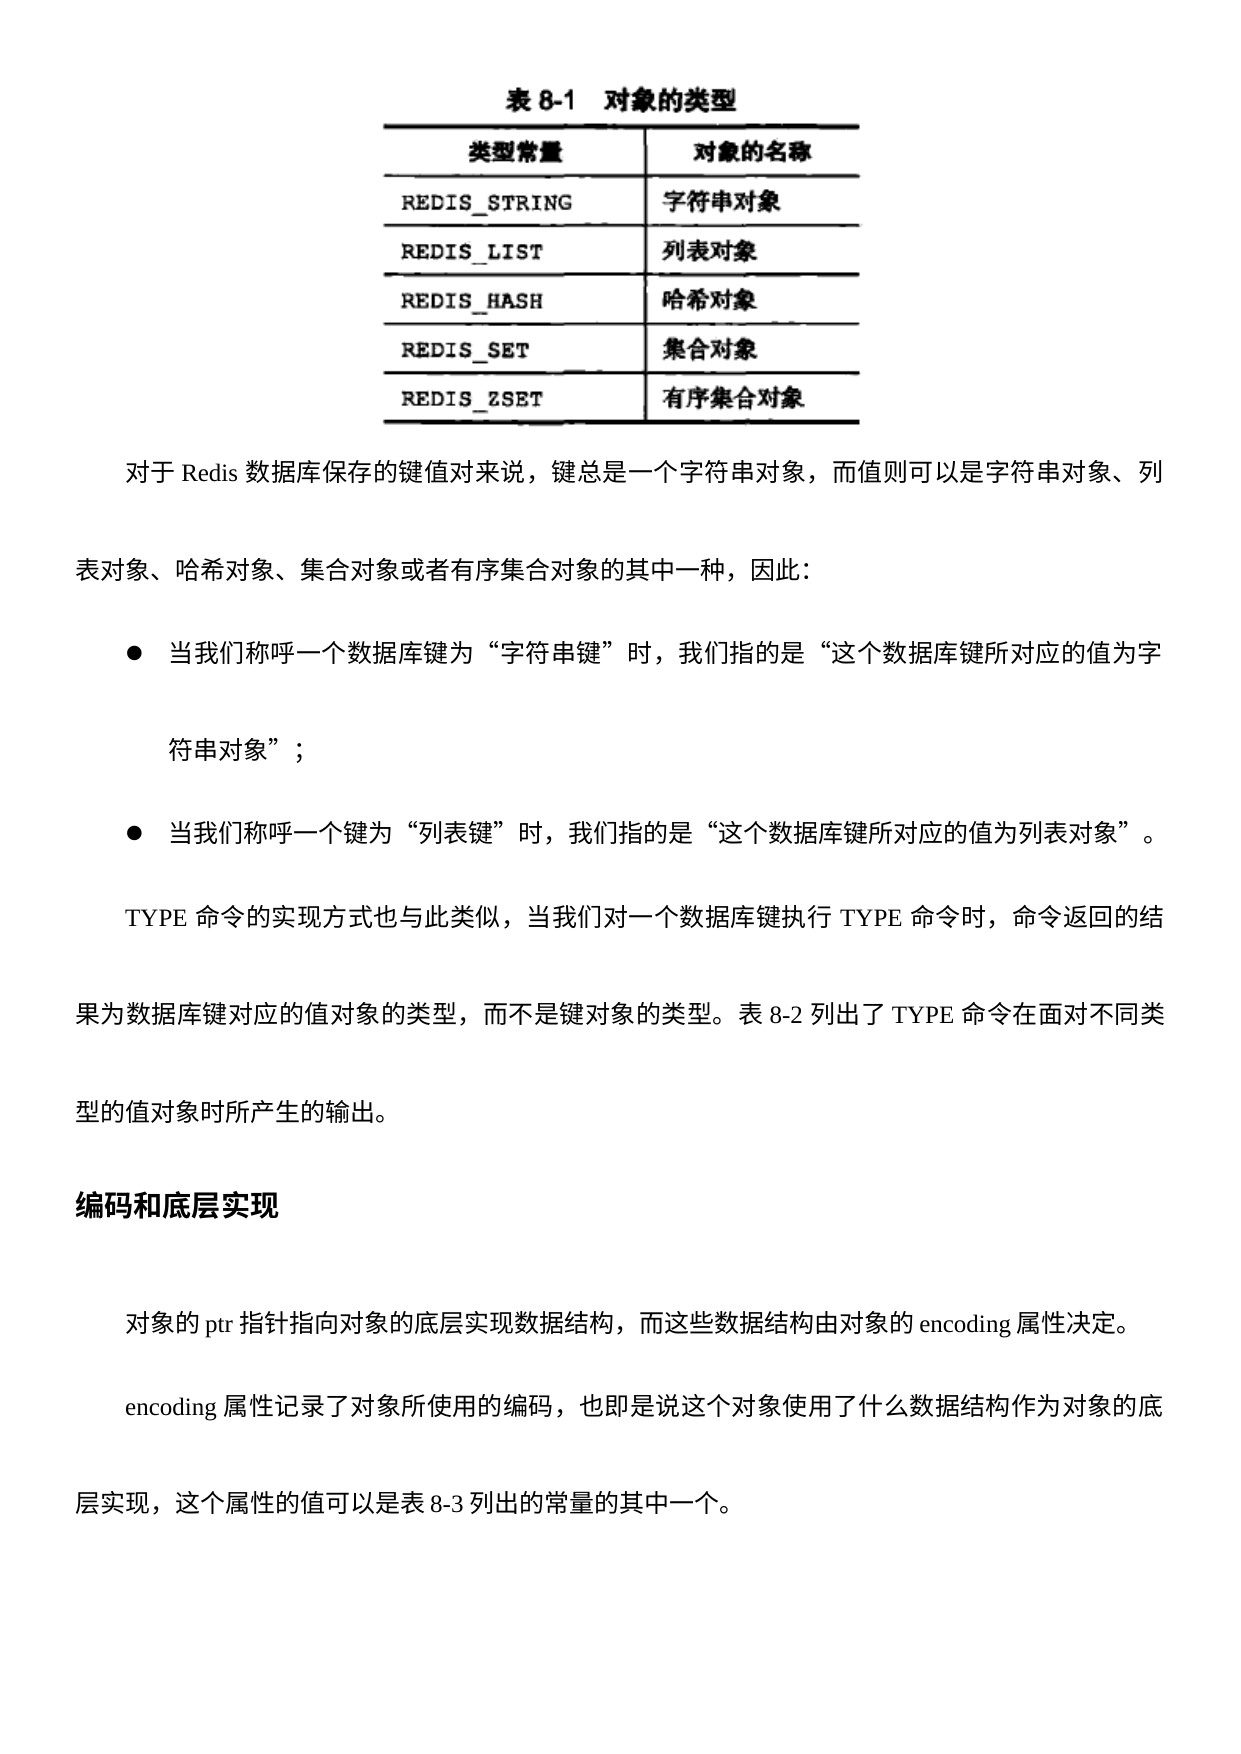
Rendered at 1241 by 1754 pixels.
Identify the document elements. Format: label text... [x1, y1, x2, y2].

picture [375, 80, 866, 431]
text 对于Redis 数据库保存的键值对来说，键总是一个字符串对象，而值则可以是字符串对象、列表对象、哈希对象、集合对象或者有序集合对象的其中一种，因此： [75, 438, 1165, 601]
text 对象的ptr 指针指向对象的底层实现数据结构，而这些数据结构由对象的encoding属性决定。 [75, 1289, 1165, 1354]
subtitle 编码和底层实现 [75, 1171, 1165, 1236]
list 当我们称呼一个键为“列表键”时，我们指的是“这个数据库键所对应的值为列表对象”。 [125, 799, 1165, 864]
text TYPE 命令的实现方式也与此类似，当我们对一个数据库键执行TYPE 命令时，命令返回的结果为数据库键对应的值对象的类型，而不是键对象的类型。表8-2 列出了TYPE 命令在面对不同类型的值对象时所产生的输出。 [75, 883, 1165, 1143]
text encoding 属性记录了对象所使用的编码，也即是说这个对象使用了什么数据结构作为对象的底层实现，这个属性的值可以是表8-3 列出的常量的其中一个。 [75, 1372, 1165, 1534]
list 当我们称呼一个数据库键为“字符串键”时，我们指的是“这个数据库键所对应的值为字符串对象”； [125, 619, 1165, 781]
